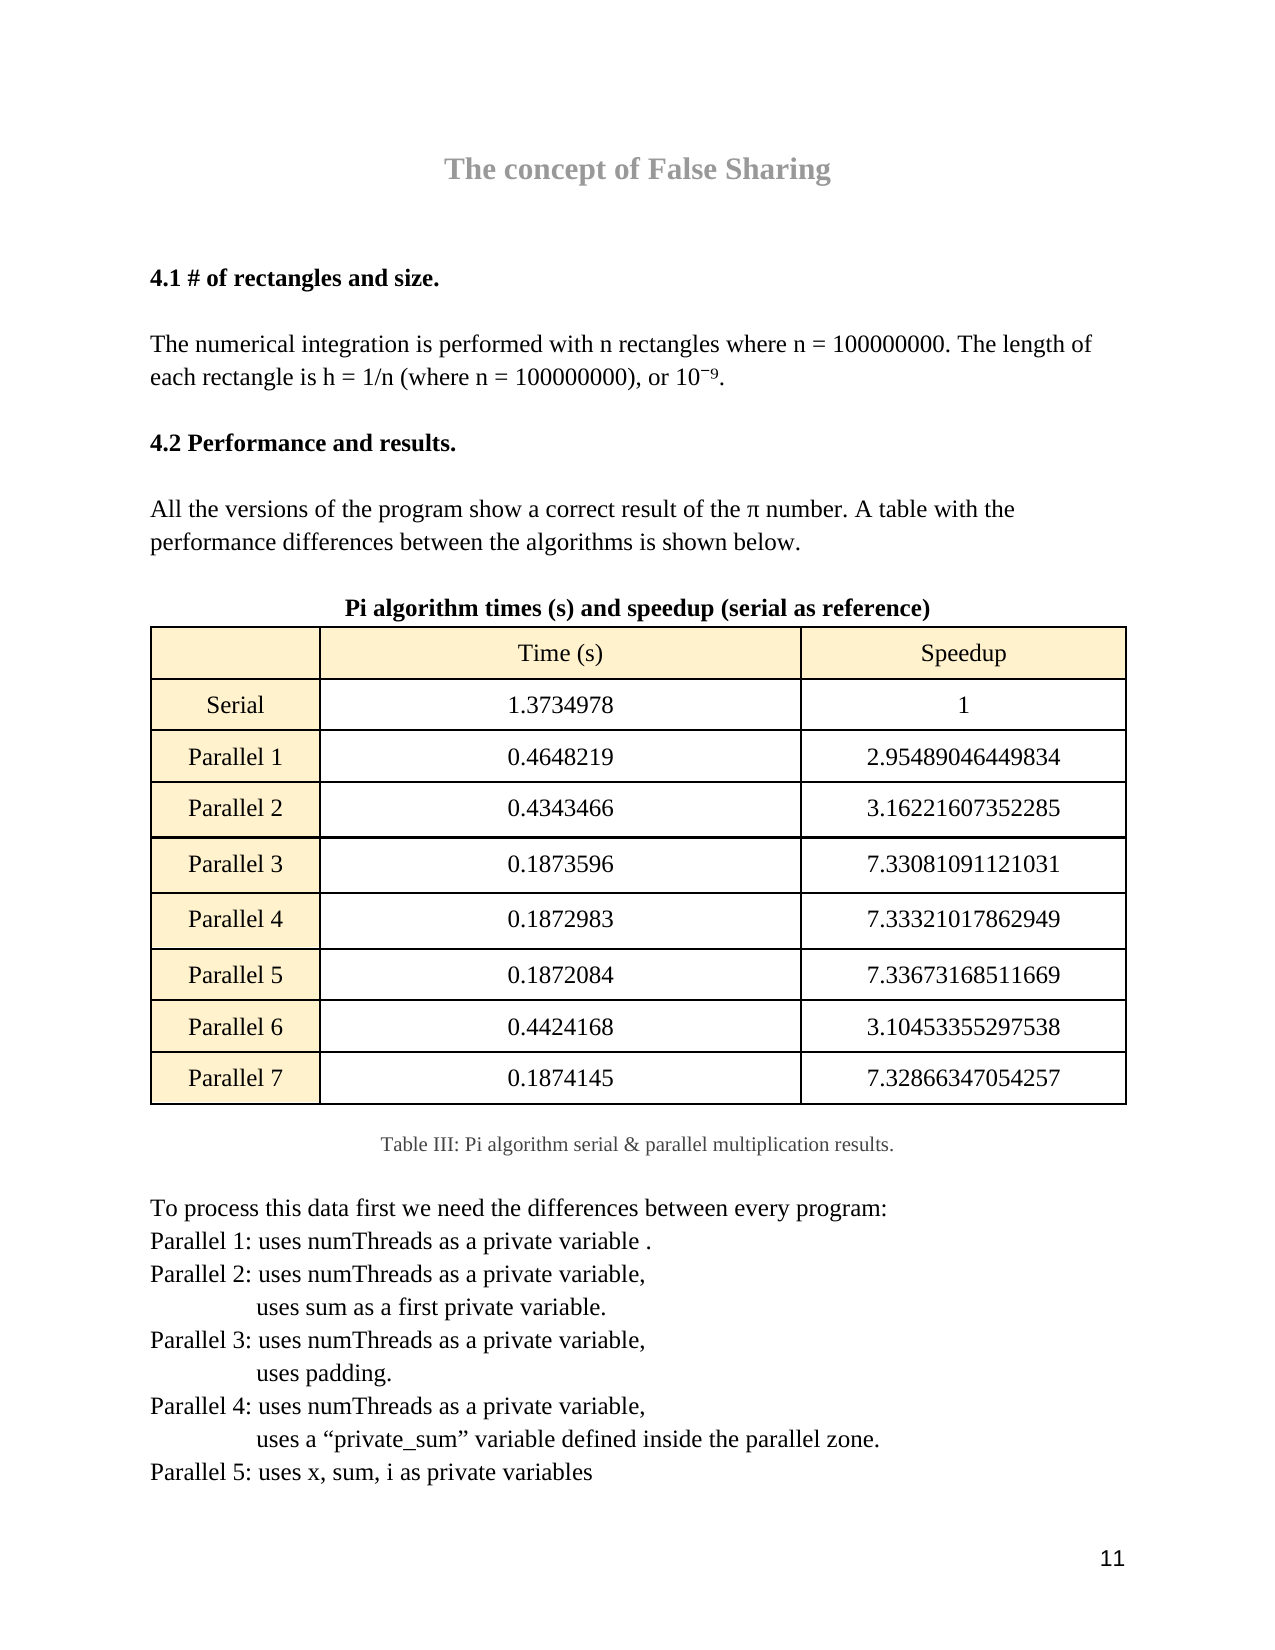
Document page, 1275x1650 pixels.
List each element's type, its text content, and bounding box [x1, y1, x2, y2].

text 4.1 # of rectangles and size. [150, 263, 1125, 291]
text To process this data first we need the differences between every program: [150, 1193, 1125, 1222]
table_header Speedup [802, 628, 1125, 678]
text Pi algorithm times (s) and speedup (serial as reference) [150, 593, 1125, 622]
table_cell 7.32866347054257 [802, 1053, 1125, 1102]
table_cell Parallel 4 [152, 894, 319, 947]
text 4.2 Performance and results. [150, 428, 1125, 457]
table_cell 7.33673168511669 [802, 950, 1125, 999]
text uses padding. [150, 1358, 1125, 1387]
text Parallel 4: uses numThreads as a private variable, [150, 1391, 1125, 1420]
text The concept of False Sharing [150, 150, 1125, 186]
text Parallel 1: uses numThreads as a private variable . [150, 1226, 1125, 1254]
text All the versions of the program show a correct result of the π number. A table with the performance differences between the algorithms is shown below. [150, 494, 1125, 556]
table_cell 2.95489046449834 [802, 731, 1125, 781]
table_cell 7.33081091121031 [802, 839, 1125, 892]
text Parallel 3: uses numThreads as a private variable, [150, 1325, 1125, 1354]
table_cell Parallel 6 [152, 1001, 319, 1051]
table_cell 0.1872084 [321, 950, 800, 999]
text Table III: Pi algorithm serial & parallel multiplication results. [150, 1132, 1125, 1156]
table_cell 1 [802, 680, 1125, 729]
table_cell Serial [152, 680, 319, 729]
table_cell 0.1874145 [321, 1053, 800, 1102]
table_cell 3.16221607352285 [802, 783, 1125, 836]
table_cell 0.4424168 [321, 1001, 800, 1051]
table_cell Parallel 7 [152, 1053, 319, 1102]
table_cell Parallel 1 [152, 731, 319, 781]
table_cell Parallel 5 [152, 950, 319, 999]
table_cell Parallel 2 [152, 783, 319, 836]
table_cell 0.4343466 [321, 783, 800, 836]
table_header Time (s) [321, 628, 800, 678]
text The numerical integration is performed with n rectangles where n = 100000000. The length of each rectangle is h = 1/n (where n = 100000000), or 10⁻⁹. [150, 329, 1125, 391]
table_cell 0.1873596 [321, 839, 800, 892]
text uses sum as a first private variable. [225, 1292, 1125, 1321]
table_cell Parallel 3 [152, 839, 319, 892]
table_cell 7.33321017862949 [802, 894, 1125, 947]
table_cell 0.4648219 [321, 731, 800, 781]
table_cell 1.3734978 [321, 680, 800, 729]
text Parallel 5: uses x, sum, i as private variables [150, 1457, 1125, 1486]
table_cell 0.1872983 [321, 894, 800, 947]
table_header [152, 628, 319, 678]
text uses a “private_sum” variable defined inside the parallel zone. [150, 1424, 1125, 1453]
table_cell 3.10453355297538 [802, 1001, 1125, 1051]
text Parallel 2: uses numThreads as a private variable, [150, 1259, 1125, 1288]
